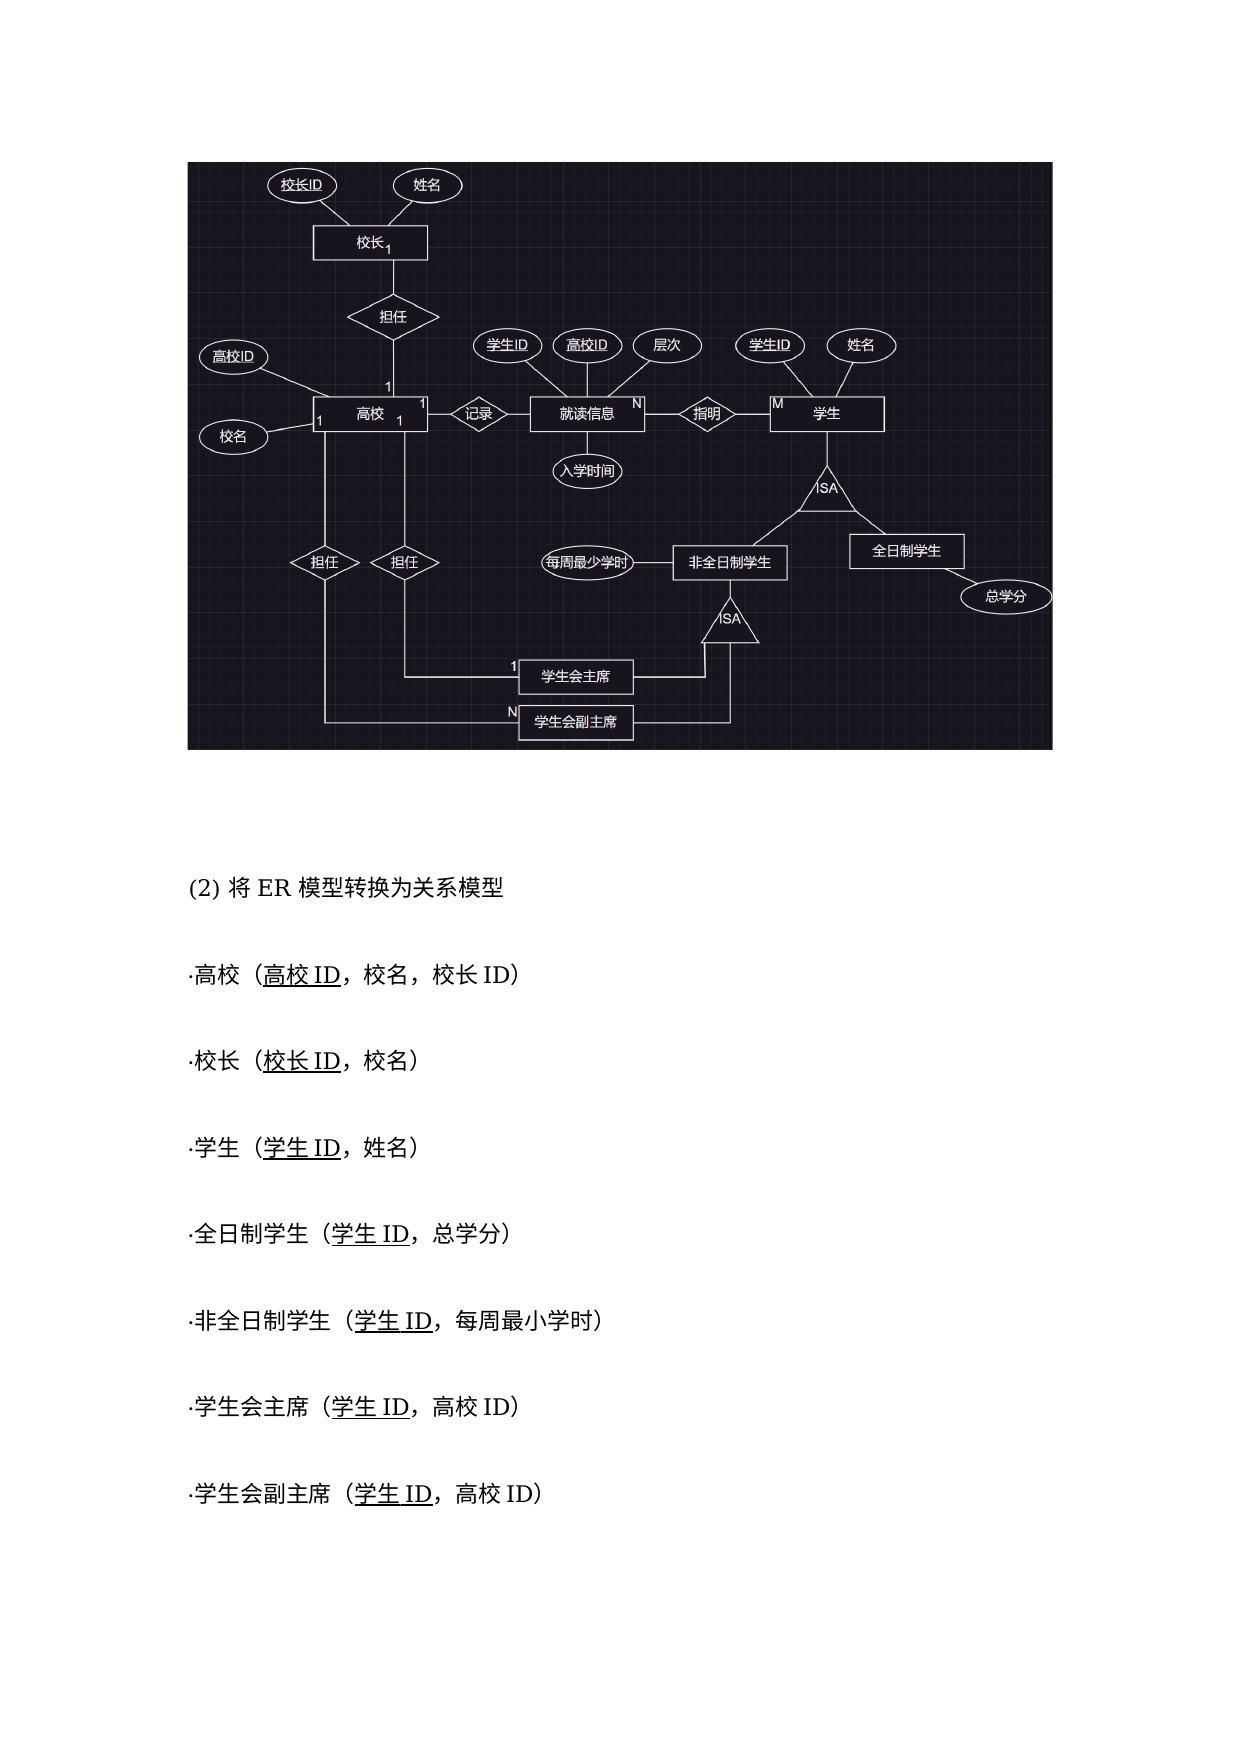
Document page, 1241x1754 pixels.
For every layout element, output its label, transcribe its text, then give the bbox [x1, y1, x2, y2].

text ·非全日制学生（学生ID，每周最小学时） [187, 1287, 1053, 1352]
picture [187, 162, 1053, 750]
text ·学生（学生ID，姓名） [187, 1114, 1053, 1179]
text ·学生会副主席（学生ID，高校ID） [187, 1460, 1053, 1525]
text ·全日制学生（学生ID，总学分） [187, 1200, 1053, 1265]
text (2) 将 ER 模型转换为关系模型 [187, 854, 1053, 919]
text ·学生会主席（学生ID，高校ID） [187, 1373, 1053, 1438]
text ·高校（高校ID，校名，校长ID） [187, 941, 1053, 1006]
text ·校长（校长ID，校名） [187, 1027, 1053, 1092]
